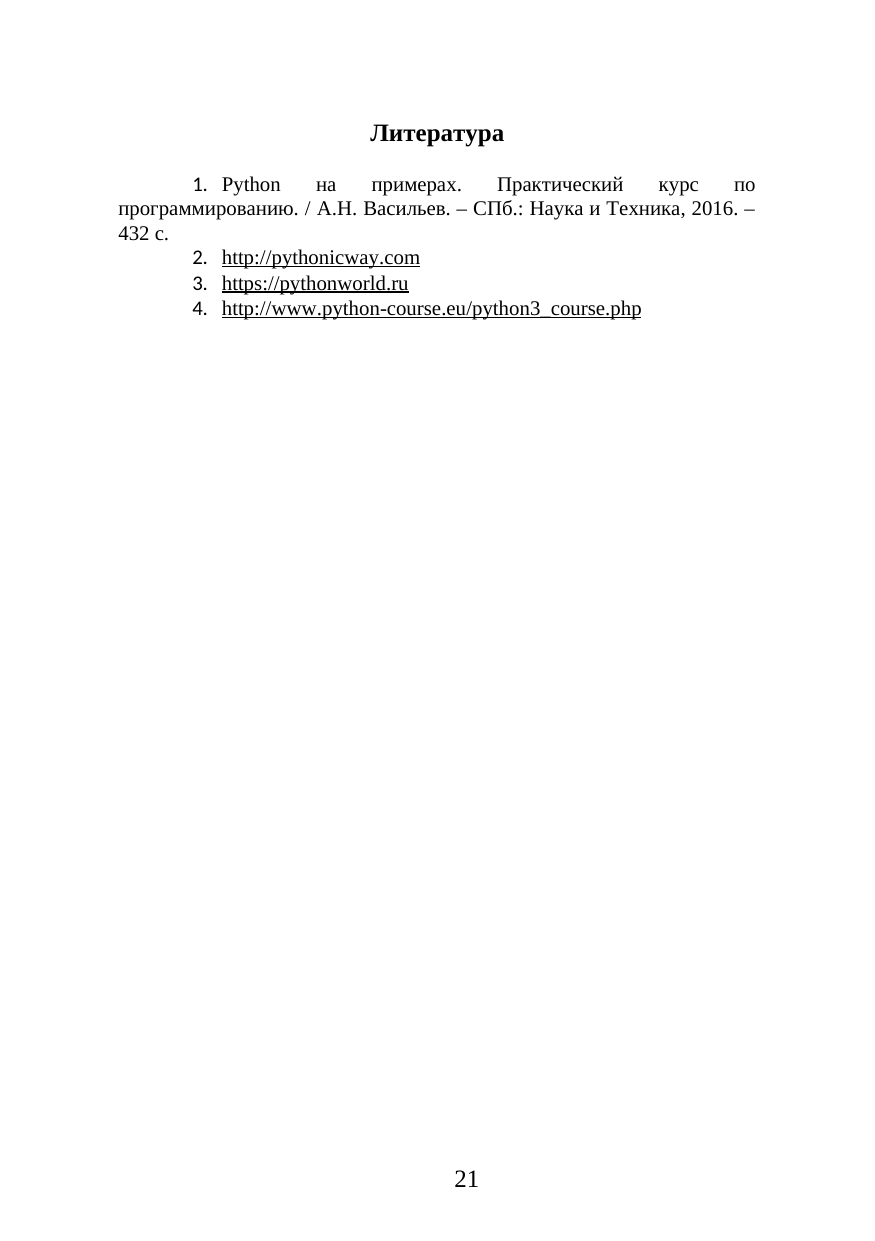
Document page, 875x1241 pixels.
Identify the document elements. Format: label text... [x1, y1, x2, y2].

list http://www.python-course.eu/python3_course.php [118, 295, 756, 321]
list Python на примерах. Практический курс по программированию. / А.Н. Васильев. – СПб.: Наука и Техника, 2016. – 432 с. [118, 171, 756, 244]
subtitle Литература [118, 118, 756, 147]
list http://pythonicway.com [118, 244, 756, 270]
list https://pythonworld.ru [118, 270, 756, 295]
